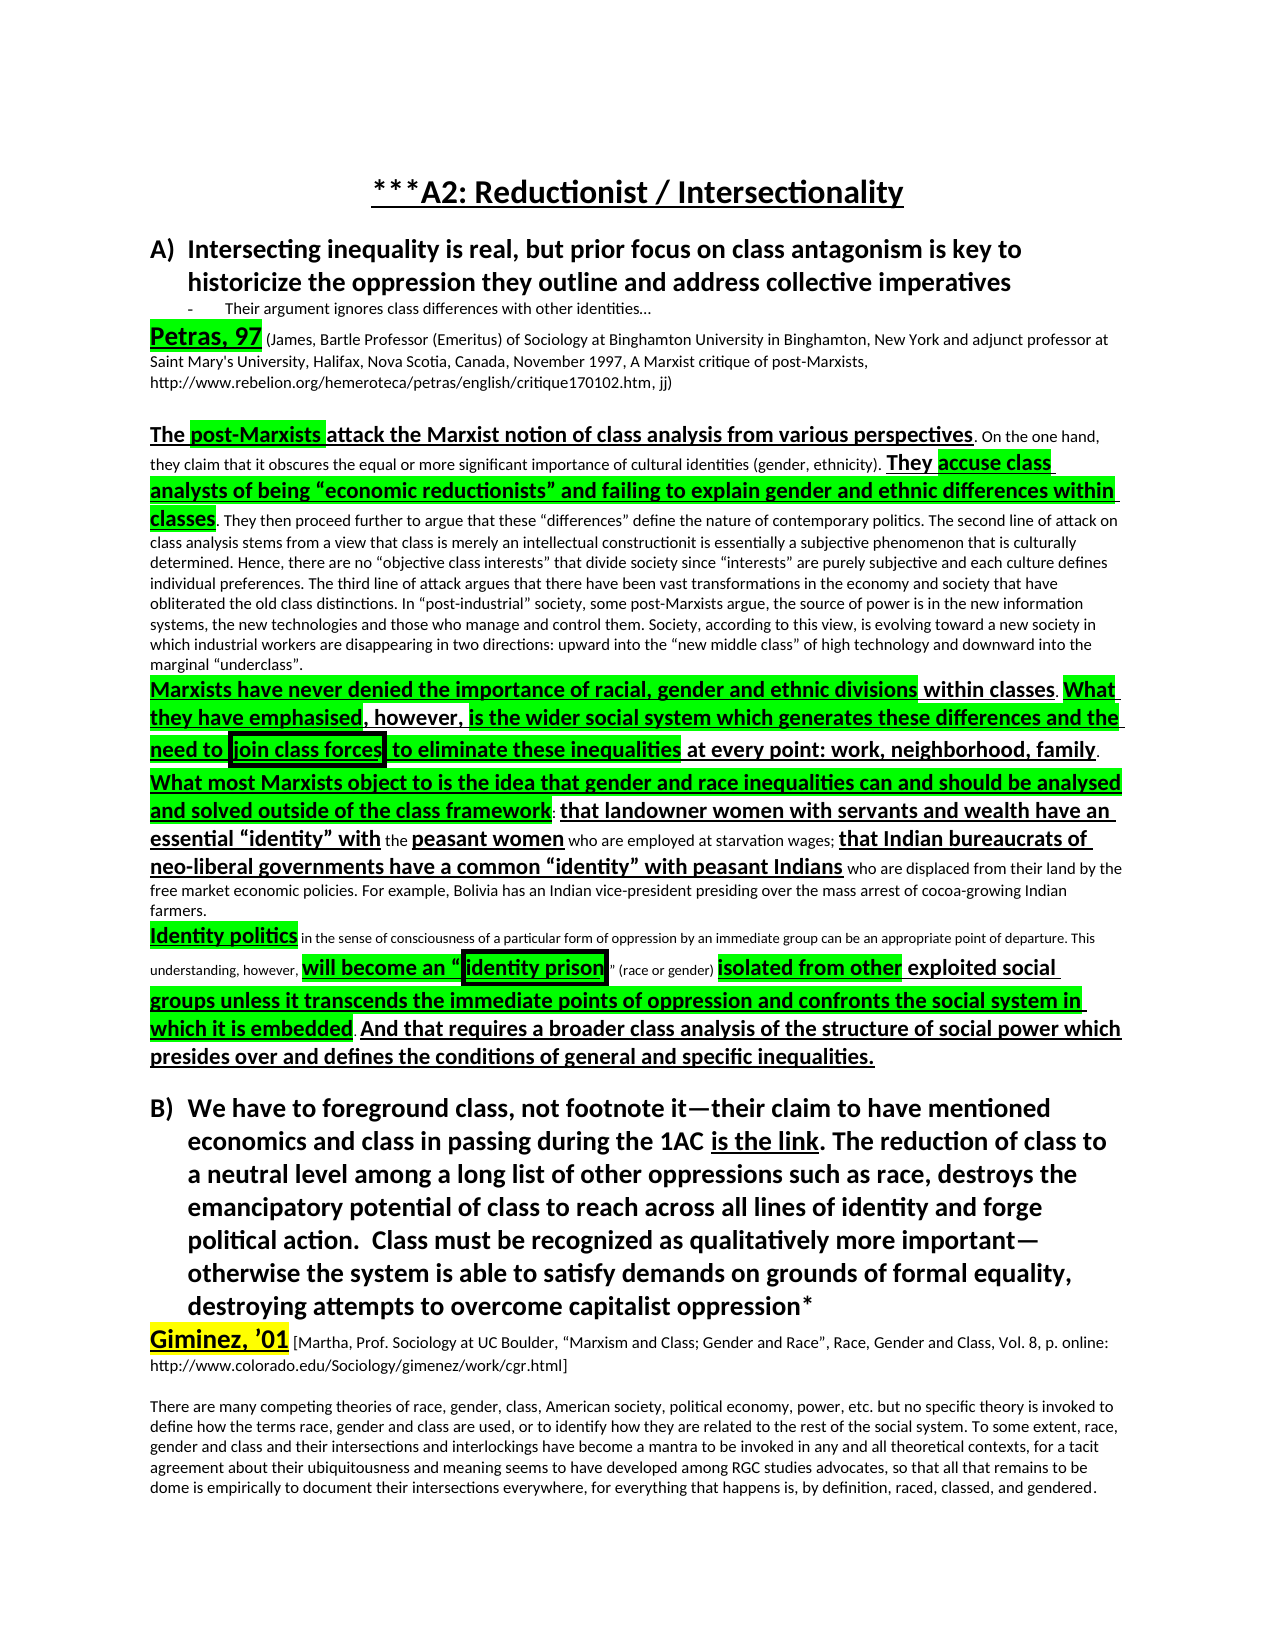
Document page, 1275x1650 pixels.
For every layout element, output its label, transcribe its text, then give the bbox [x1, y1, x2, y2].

text The post-Marxists attack the Marxist notion of class analysis from various perspectives. On the one hand, they claim that it obscures the equal or more significant importance of cultural identities (gender, ethnicity). They accuse class analysts of being “economic reductionists” and failing to explain gender and ethnic differences within classes. They then proceed further to argue that these “differences” define the nature of contemporary politics. The second line of attack on class analysis stems from a view that class is merely an intellectual constructionit is essentially a subjective phenomenon that is culturally determined. Hence, there are no “objective class interests” that divide society since “interests” are purely subjective and each culture defines individual preferences. The third line of attack argues that there have been vast transformations in the economy and society that have obliterated the old class distinctions. In “post-industrial” society, some post-Marxists argue, the source of power is in the new information systems, the new technologies and those who manage and control them. Society, according to this view, is evolving toward a new society in which industrial workers are disappearing in two directions: upward into the “new middle class” of high technology and downward into the marginal “underclass”. [150, 420, 1125, 675]
text Identity politics in the sense of consciousness of a particular form of oppression by an immediate group can be an appropriate point of departure. This understanding, however, will become an “identity prison” (race or gender) isolated from other exploited social groups unless it transcends the immediate points of oppression and confronts the social system in which it is embedded. And that requires a broader class analysis of the structure of social power which presides over and defines the conditions of general and specific inequalities. [150, 921, 1125, 1070]
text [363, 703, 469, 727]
text Petras, 97 (James, Bartle Professor (Emeritus) of Sociology at Binghamton University in Binghamton, New York and adjunct professor at Saint Mary's University, Halifax, Nova Scotia, Canada, November 1997, A Marxist critique of post-Marxists, http://www.rebelion.org/hemeroteca/petras/english/critique170102.htm, jj) [150, 319, 1125, 392]
subtitle We have to foreground class, not footnote it—their claim to have mentioned economics and class in passing during the 1AC is the link. The reduction of class to a neutral level among a long list of other oppressions such as race, destroys the emancipatory potential of class to reach across all lines of identity and forge political action. Class must be recognized as qualitatively more important—otherwise the system is able to satisfy demands on grounds of formal equality, destroying attempts to overcome capitalist oppression* [150, 1091, 1125, 1322]
subtitle ***A2: Reductionist / Intersectionality [150, 171, 1125, 212]
subtitle Intersecting inequality is real, but prior focus on class antagonism is key to historicize the oppression they outline and address collective imperatives [150, 232, 1125, 298]
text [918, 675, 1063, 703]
list Their argument ignores class differences with other identities… [187, 298, 1125, 319]
text Marxists have never denied the importance of racial, gender and ethnic divisions within classes. What they have emphasised, however, is the wider social system which generates these differences and the need to join class forces to eliminate these inequalities at every point: work, neighborhood, family. What most Marxists object to is the idea that gender and race inequalities can and should be analysed and solved outside of the class framework: that landowner women with servants and wealth have an essential “identity” with the peasant women who are employed at starvation wages; that Indian bureaucrats of neo-liberal governments have a common “identity” with peasant Indians who are displaced from their land by the free market economic policies. For example, Bolivia has an Indian vice-president presiding over the mass arrest of cocoa-growing Indian farmers. [150, 728, 1125, 921]
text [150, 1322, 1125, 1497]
